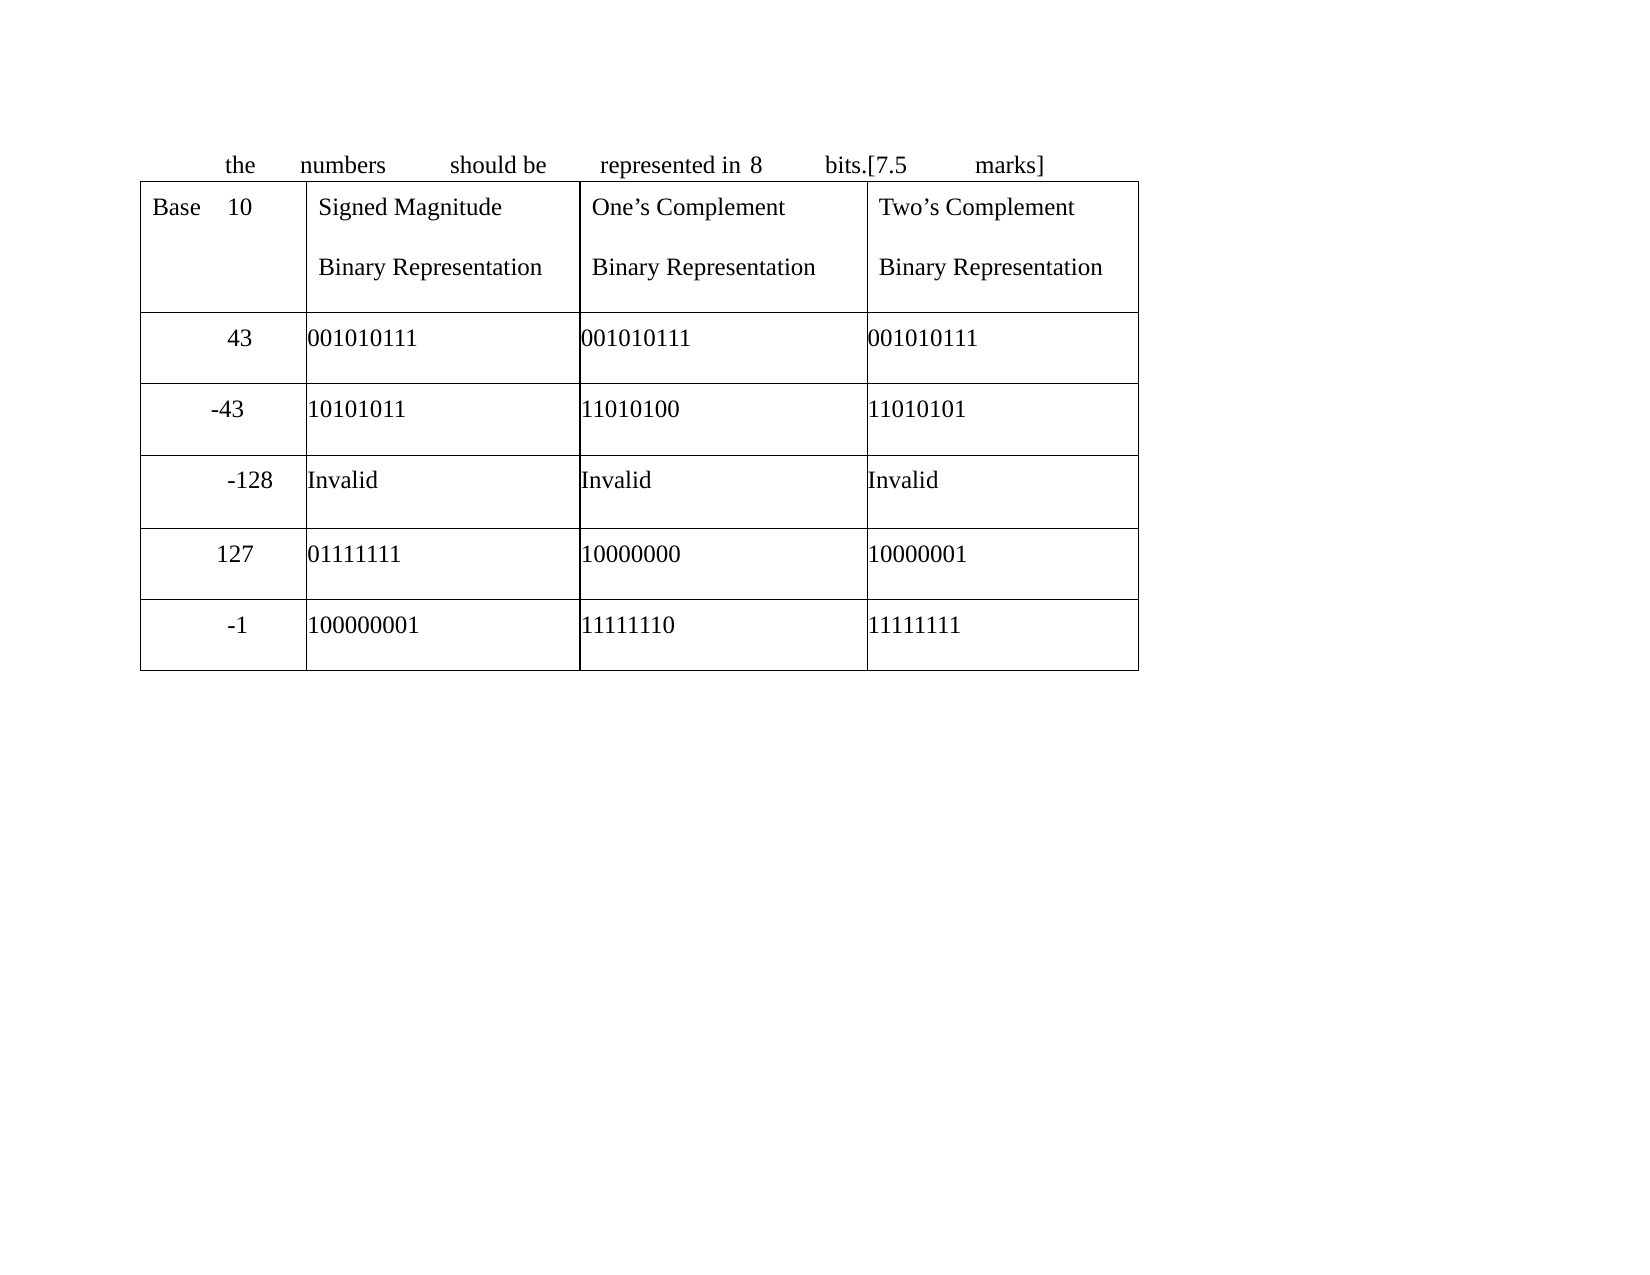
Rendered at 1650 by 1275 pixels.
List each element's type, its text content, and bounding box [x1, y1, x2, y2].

table_cell 127 [210, 529, 306, 599]
table_cell [141, 600, 210, 670]
table_cell 11111110 [581, 600, 867, 670]
table_cell 11010101 [868, 384, 1138, 454]
table_header Two’s Complement Binary Representation [868, 182, 1138, 312]
table_cell 10000001 [868, 529, 1138, 599]
table_cell 10101011 [307, 384, 579, 454]
table_cell -43 [210, 384, 306, 454]
table_header 10 [210, 182, 306, 312]
table_cell [141, 384, 210, 454]
table_cell [141, 456, 210, 528]
table_cell Invalid [868, 456, 1138, 528]
table_cell Invalid [581, 456, 867, 528]
table_header Signed Magnitude Binary Representation [307, 182, 579, 312]
table_cell 001010111 [307, 313, 579, 383]
table_header Base [141, 182, 210, 312]
table_cell -128 [210, 456, 306, 528]
table_cell -1 [210, 600, 306, 670]
table_cell 43 [210, 313, 306, 383]
table_cell 01111111 [307, 529, 579, 599]
table_cell [141, 313, 210, 383]
table_header One’s Complement Binary Representation [581, 182, 867, 312]
text the numbers should be represented in 8 bits.[7.5 marks] [187, 150, 1492, 179]
table_cell 11010100 [581, 384, 867, 454]
table_cell 001010111 [581, 313, 867, 383]
table_cell 11111111 [868, 600, 1138, 670]
table_cell 100000001 [307, 600, 579, 670]
table_cell [141, 529, 210, 599]
table_cell 10000000 [581, 529, 867, 599]
table_cell 001010111 [868, 313, 1138, 383]
table_cell Invalid [307, 456, 579, 528]
